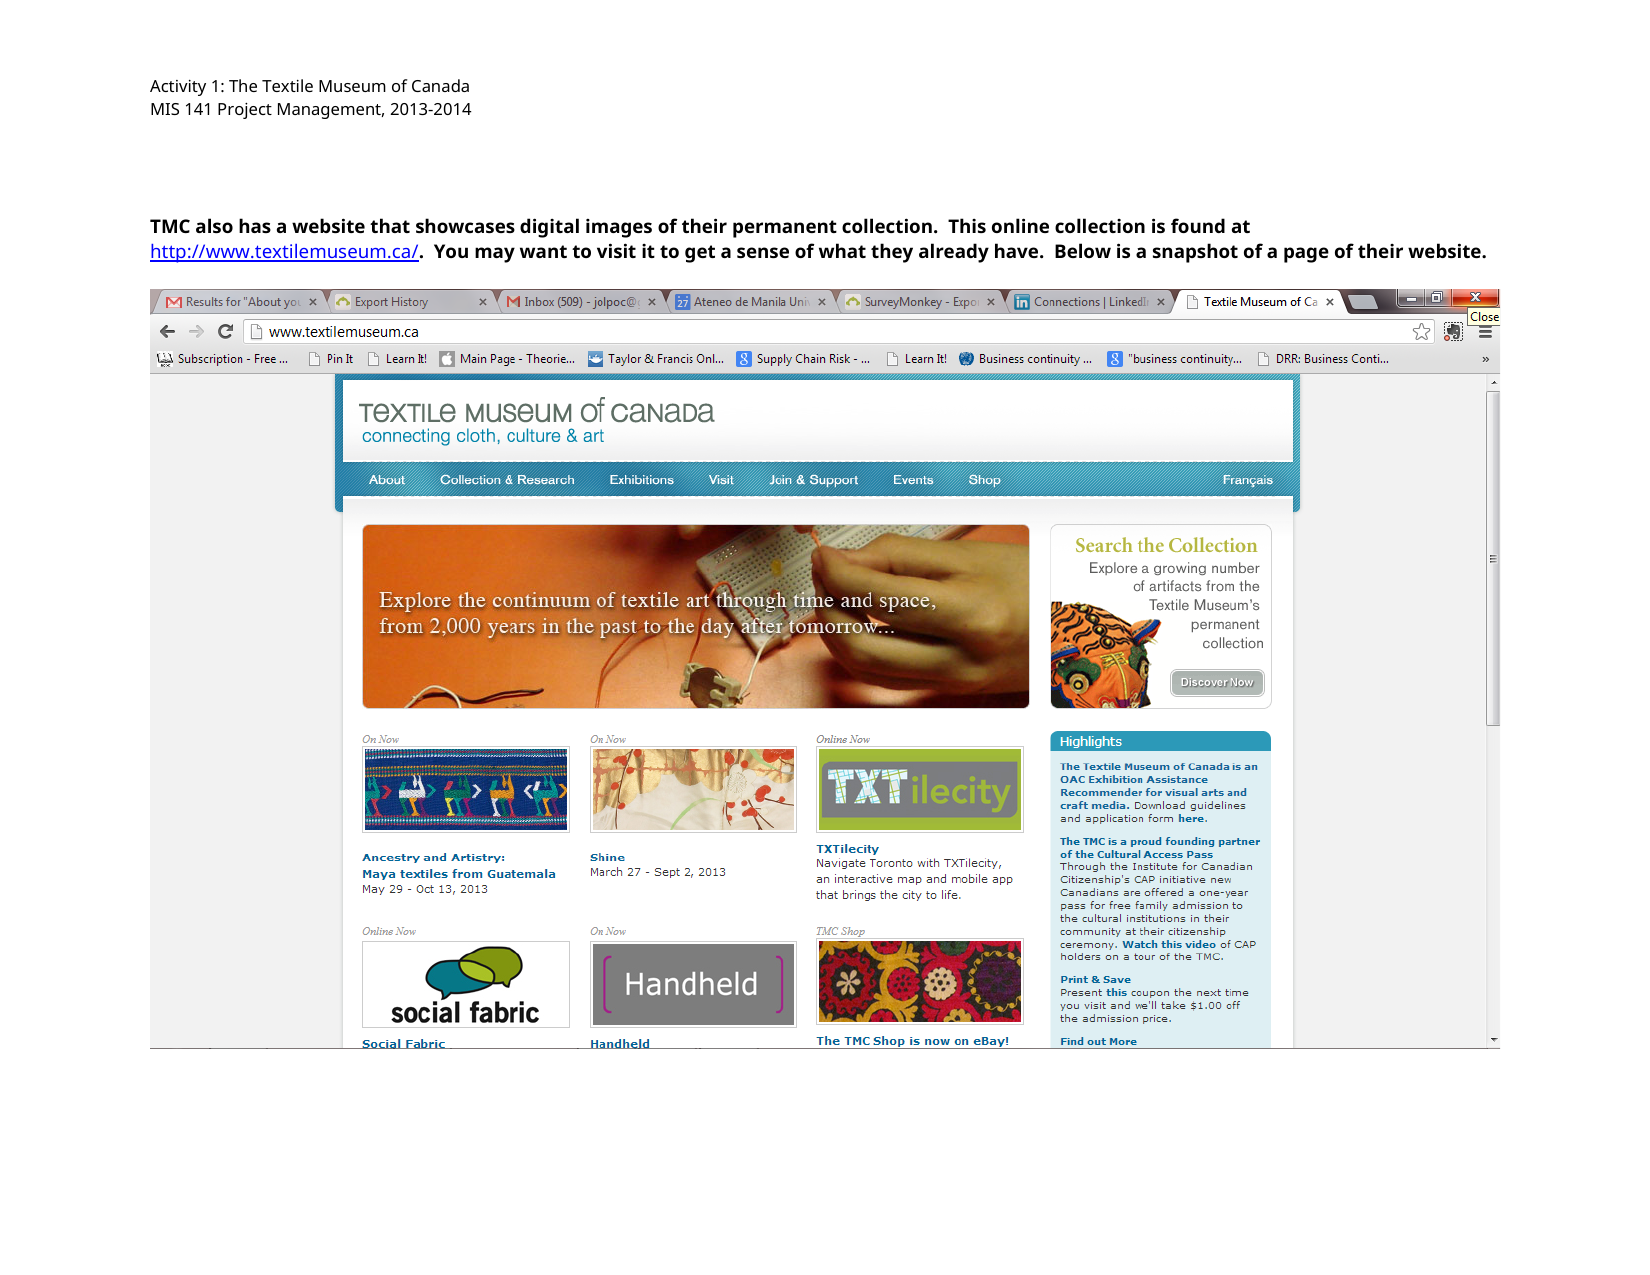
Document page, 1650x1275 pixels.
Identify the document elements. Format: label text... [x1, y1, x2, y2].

picture [150, 289, 1500, 1049]
text TMC also has a website that showcases digital images of their permanent collection. This online collection is found at http://www.textilemuseum.ca/. You may want to visit it to get a sense of what they already have. Below is a snapshot of a page of their website. [150, 213, 1500, 264]
